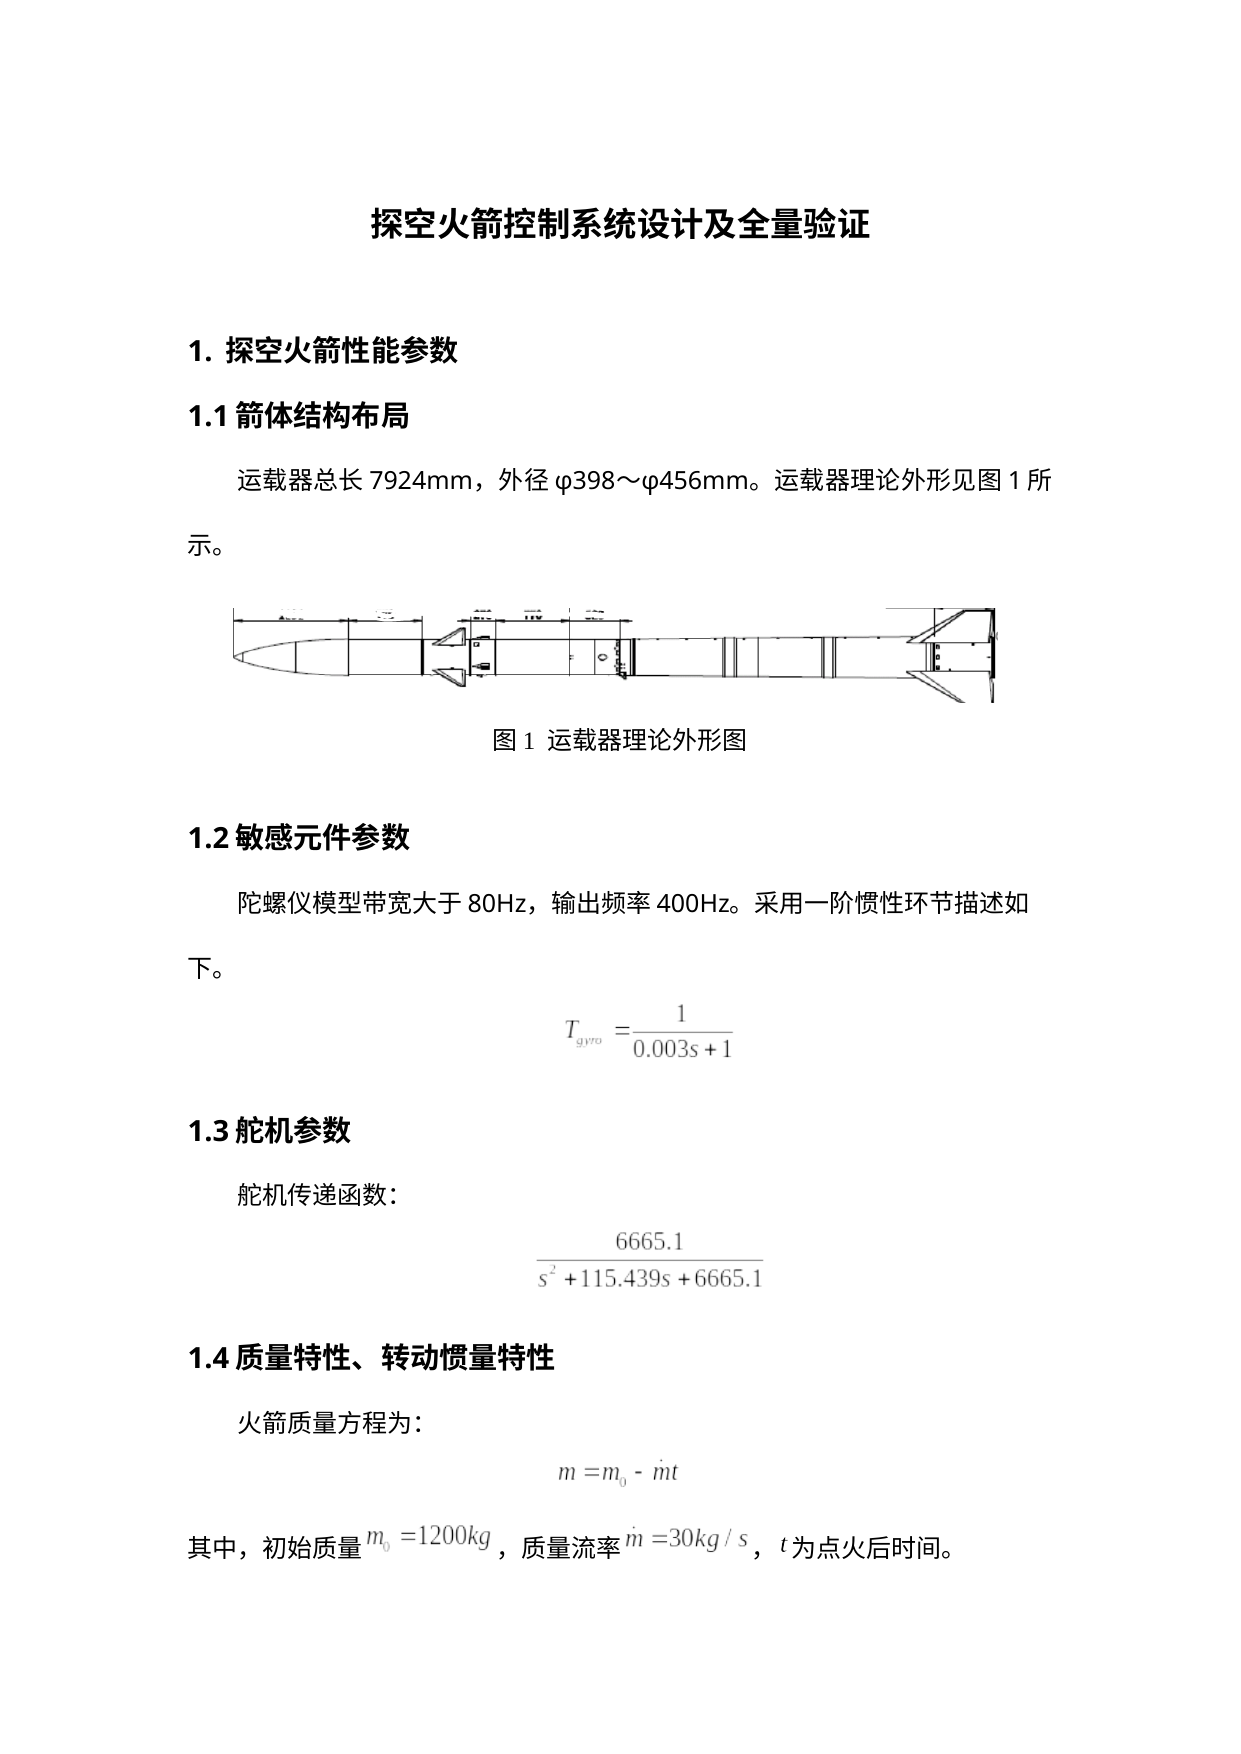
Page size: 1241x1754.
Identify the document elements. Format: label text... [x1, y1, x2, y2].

text 1.3舵机参数 [187, 1096, 1053, 1161]
text 其中，初始质量，质量流率，为点火后时间。 [187, 1519, 1053, 1584]
list 探空火箭性能参数 [187, 316, 1053, 381]
subtitle 探空火箭控制系统设计及全量验证 [187, 189, 1053, 254]
text 陀螺仪模型带宽大于80Hz，输出频率400Hz。采用一阶惯性环节描述如下。 [187, 869, 1053, 999]
text 1.4质量特性、转动惯量特性 [187, 1324, 1053, 1389]
text 火箭质量方程为： [187, 1389, 1053, 1454]
text 图1 运载器理论外形图 [187, 706, 1053, 771]
text 1.1箭体结构布局 [187, 381, 1053, 446]
list 运载器总长7924mm，外径φ398～φ456mm。运载器理论外形见图1所示。 [187, 446, 1053, 576]
text 舵机传递函数： [187, 1161, 1053, 1226]
picture [230, 608, 1011, 703]
text 1.2敏感元件参数 [187, 804, 1053, 869]
